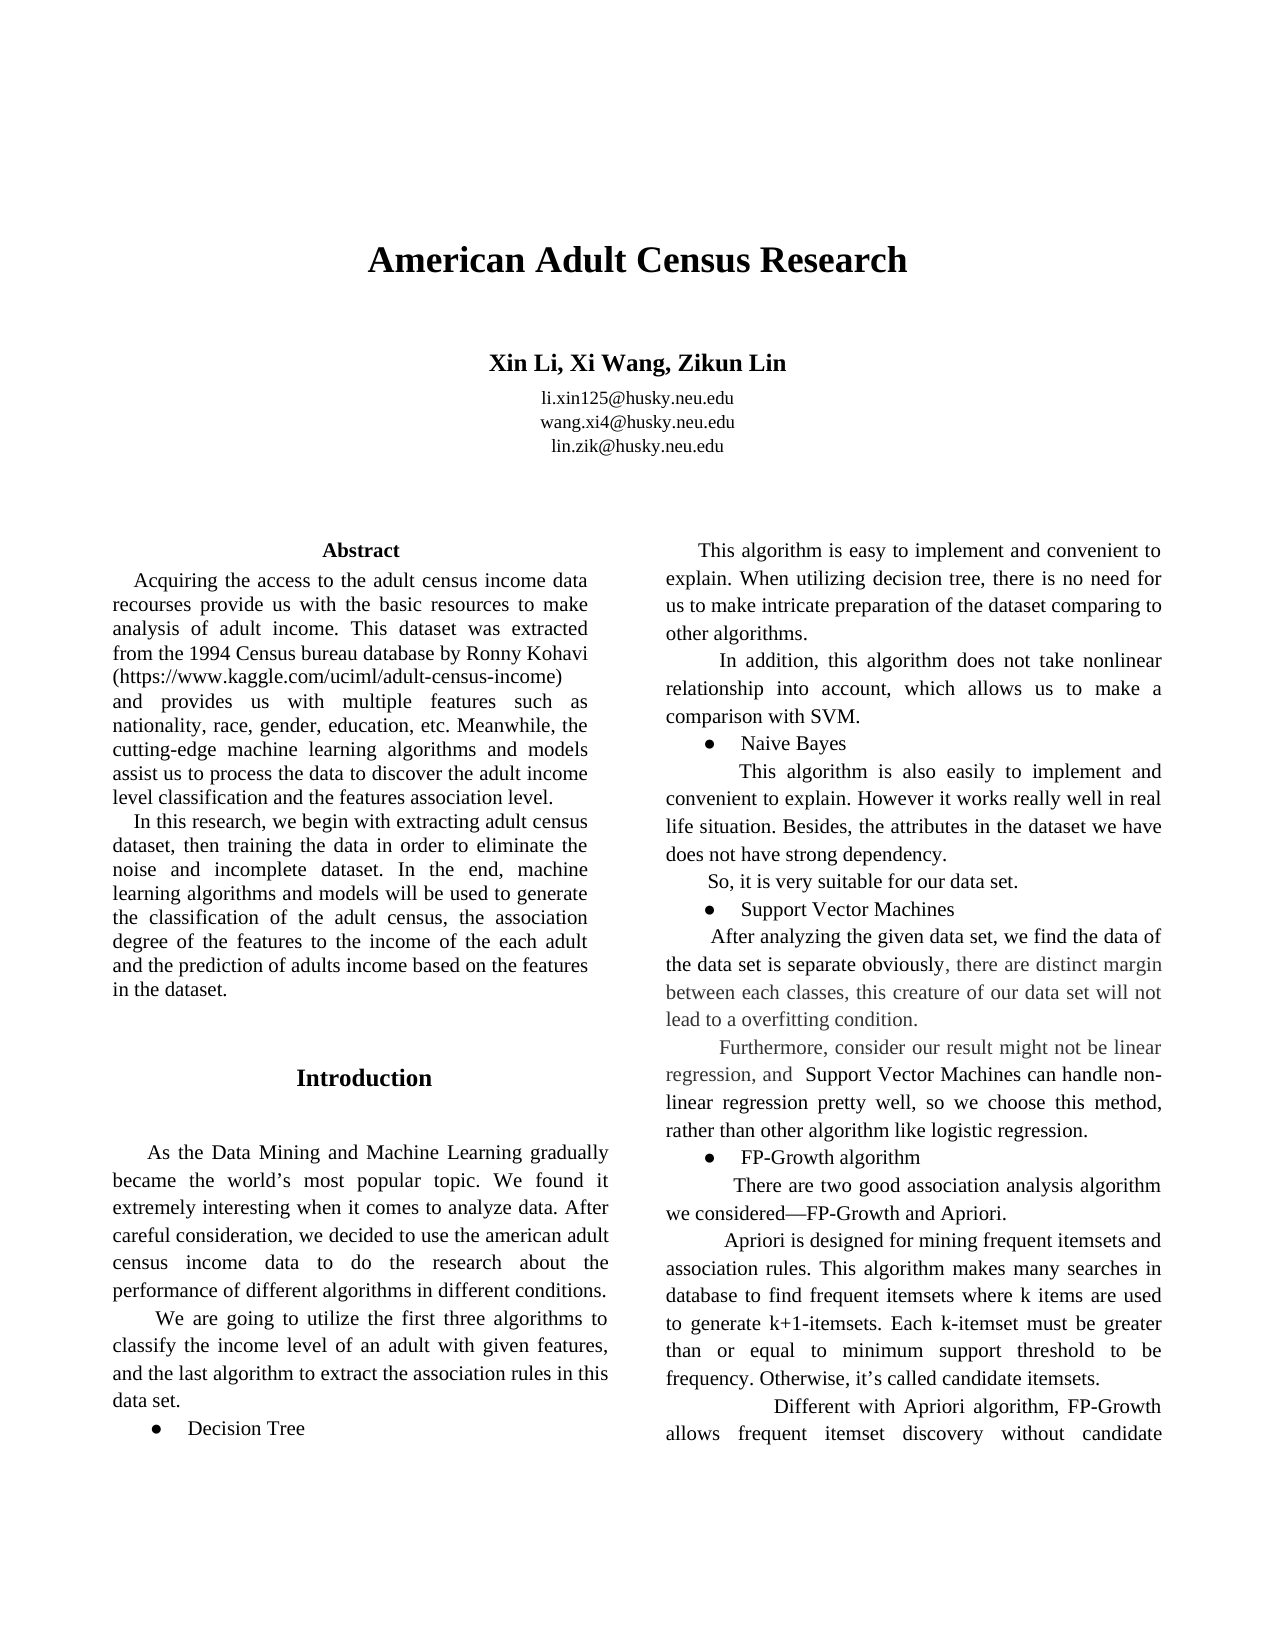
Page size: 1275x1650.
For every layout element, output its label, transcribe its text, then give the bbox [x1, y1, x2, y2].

text American Adult Census Research [112, 237, 1162, 280]
text wang.xi4@husky.neu.edu [112, 414, 1162, 432]
text Furthermore, consider our result might not be linear regression, and Support Vector Machines can handle non-linear regression pretty well, so we choose this method, rather than other algorithm like logistic regression. [666, 1035, 1162, 1142]
text Introduction [112, 1063, 609, 1091]
text In addition, this algorithm does not take nonlinear relationship into account, which allows us to make a comparison with SVM. [666, 648, 1162, 728]
text There are two good association analysis algorithm we considered—FP-Growth and Apriori. [666, 1173, 1162, 1224]
text This algorithm is easy to implement and convenient to explain. When utilizing decision tree, there is no need for us to make intricate preparation of the dataset comparing to other algorithms. [666, 538, 1162, 645]
text As the Data Mining and Machine Learning gradually became the world’s most popular topic. We found it extremely interesting when it comes to analyze data. After careful consideration, we decided to use the american adult census income data to do the research about the performance of different algorithms in different conditions. [112, 1140, 609, 1302]
text lin.zik@husky.neu.edu [112, 439, 1162, 480]
list Support Vector Machines [703, 897, 1162, 921]
text This algorithm is also easily to implement and convenient to explain. However it works really well in real life situation. Besides, the attributes in the dataset we have does not have strong dependency. [666, 759, 1162, 866]
text We are going to utilize the first three algorithms to classify the income level of an adult with given features, and the last algorithm to extract the association rules in this data set. [112, 1306, 609, 1412]
text So, it is very suitable for our data set. [666, 869, 1162, 893]
text Acquiring the access to the adult census income data recourses provide us with the basic resources to make analysis of adult income. This dataset was extracted from the 1994 Census bureau database by Ronny Kohavi (https://www.kaggle.com/uciml/adult-census-income) and provides us with multiple features such as nationality, race, gender, education, etc. Meanwhile, the cutting-edge machine learning algorithms and models assist us to process the data to discover the adult income level classification and the features association level. [112, 568, 588, 809]
text In this research, we begin with extracting adult census dataset, then training the data in order to eliminate the noise and incomplete dataset. In the end, machine learning algorithms and models will be used to generate the classification of the adult census, the association degree of the features to the income of the each adult and the prediction of adults income based on the features in the dataset. [112, 809, 588, 1001]
list Naive Bayes [703, 731, 1162, 755]
list Decision Tree [150, 1416, 609, 1440]
list FP-Growth algorithm [703, 1145, 1162, 1169]
text Xin Li, Xi Wang, Zikun Lin [112, 348, 1162, 377]
text Apriori is designed for mining frequent itemsets and association rules. This algorithm makes many searches in database to find frequent itemsets where k items are used to generate k+1-itemsets. Each k-itemset must be greater than or equal to minimum support threshold to be frequency. Otherwise, it’s called candidate itemsets. [666, 1228, 1162, 1390]
text After analyzing the given data set, we find the data of the data set is separate obviously, there are distinct margin between each classes, this creature of our data set will not lead to a overfitting condition. [666, 924, 1162, 1031]
text li.xin125@husky.neu.edu [112, 391, 1162, 408]
text Abstract [112, 538, 609, 562]
